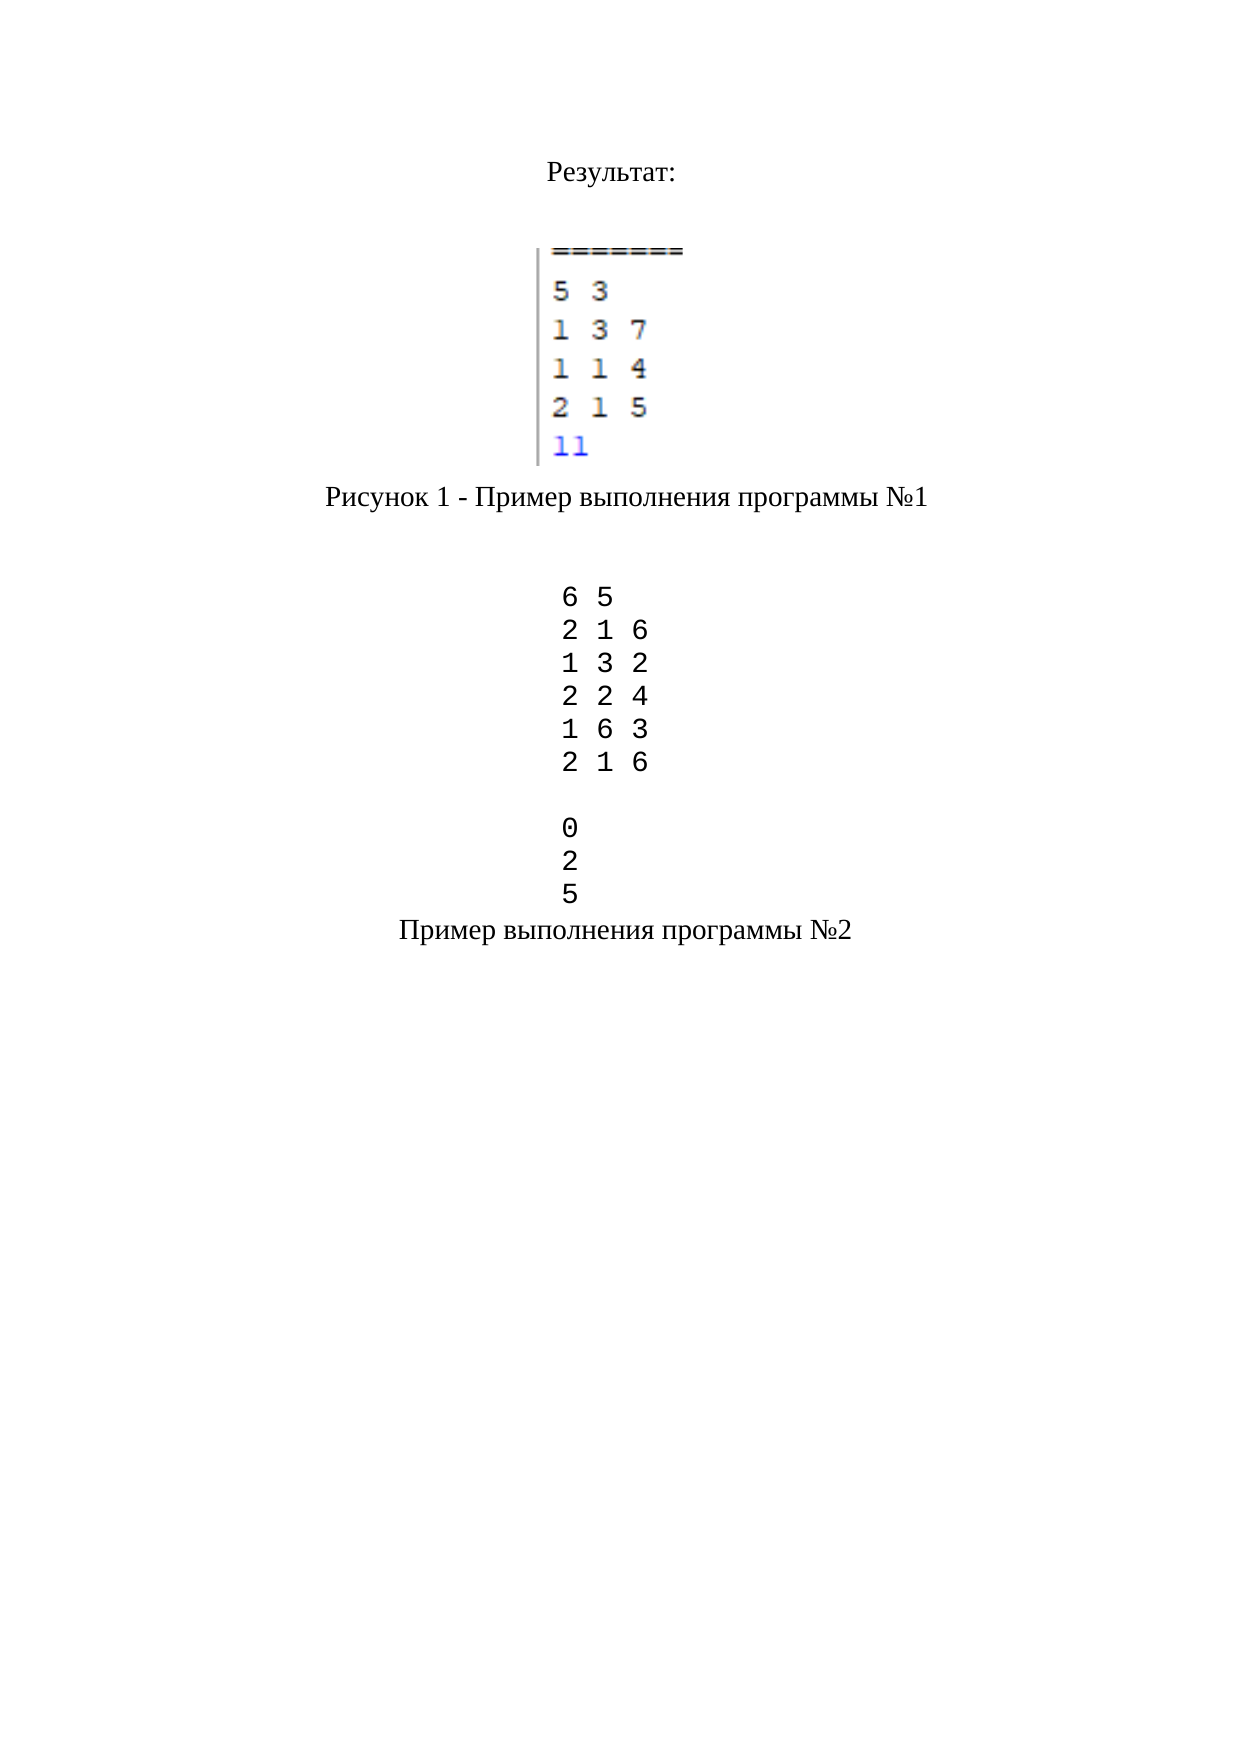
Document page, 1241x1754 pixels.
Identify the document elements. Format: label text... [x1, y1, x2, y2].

text 1 6 3 [561, 714, 1181, 747]
text 2 1 6 [561, 615, 1181, 648]
text Пример выполнения программы №2 [325, 912, 1181, 946]
text 1 3 2 [561, 648, 1181, 681]
picture [536, 248, 683, 466]
text 2 1 6 [561, 747, 1181, 780]
text 0 [561, 813, 1181, 846]
text 2 2 4 [561, 681, 1181, 714]
text 2 [561, 846, 1181, 879]
text 6 5 [561, 582, 1181, 615]
text Результат: [473, 154, 1181, 188]
text 5 [561, 879, 1181, 912]
text Рисунок 1 - Пример выполнения программы №1 [251, 479, 1181, 513]
